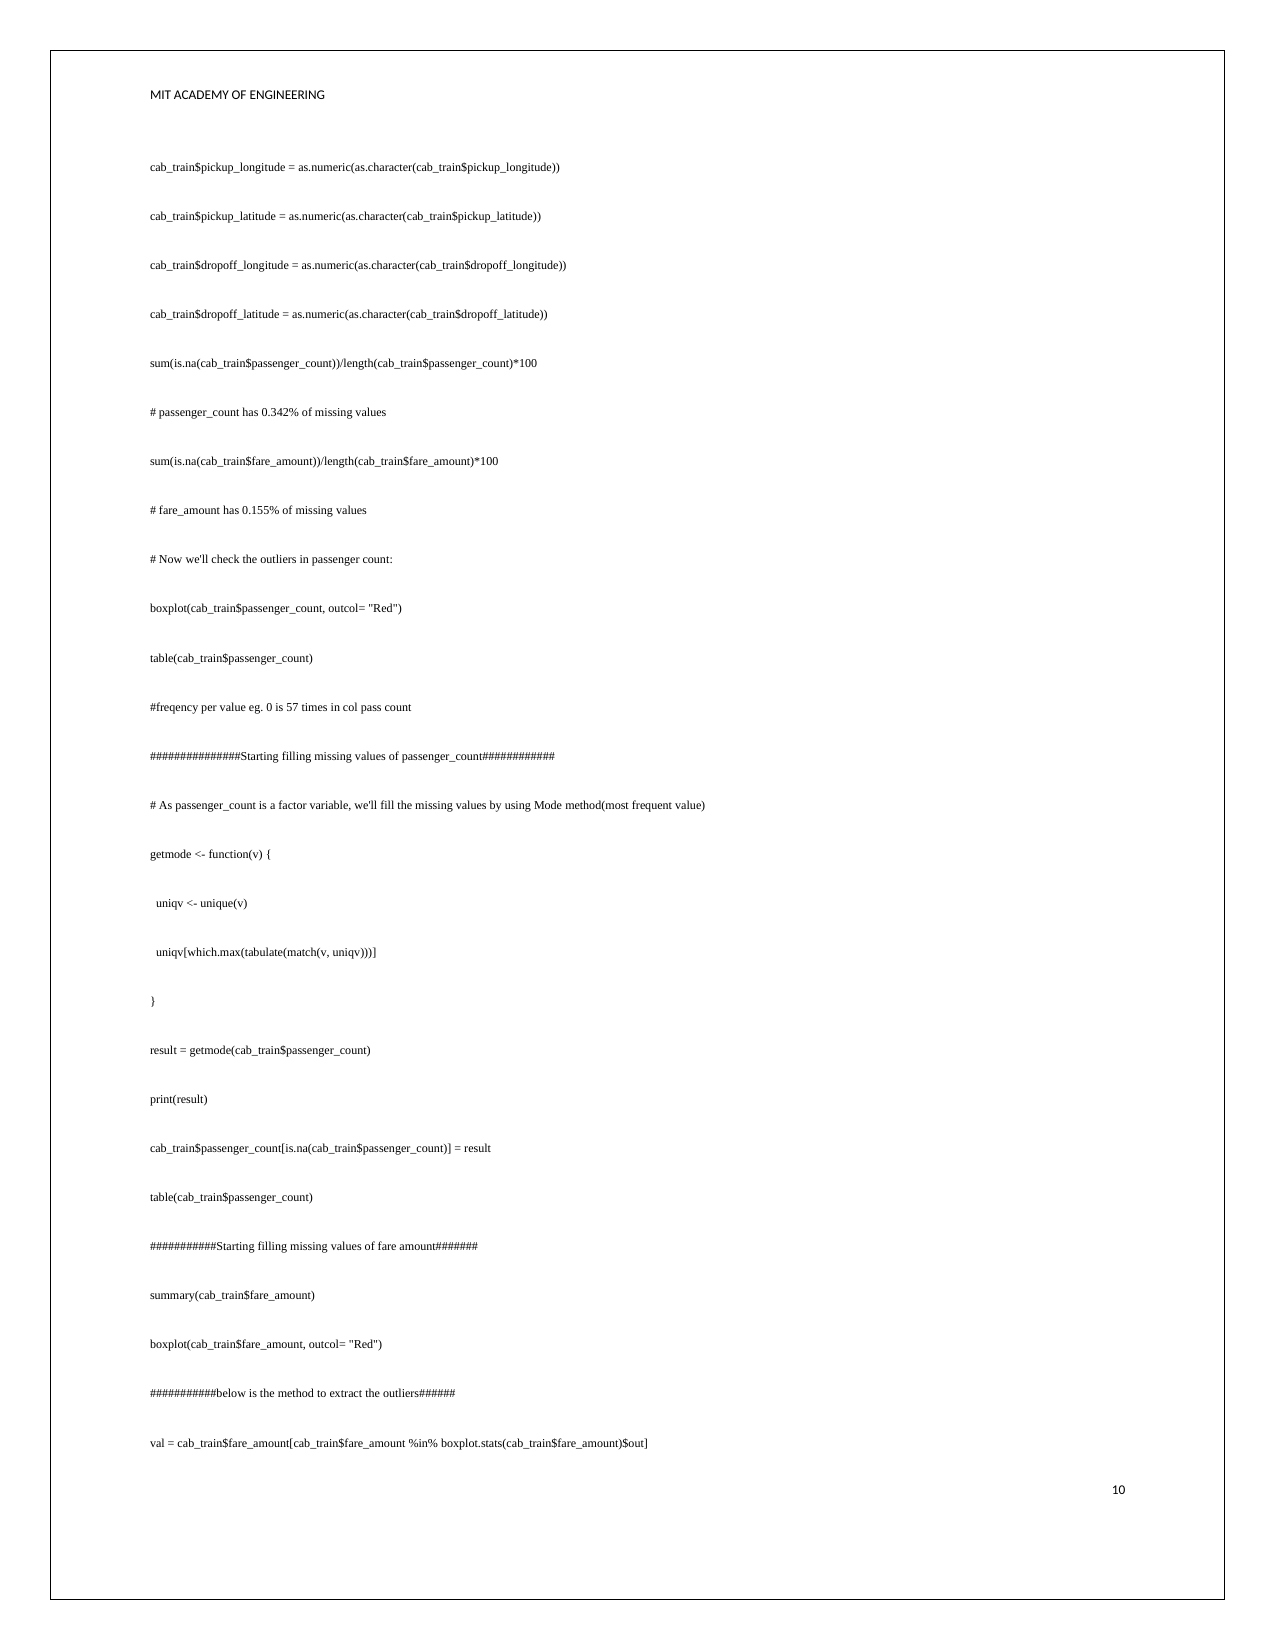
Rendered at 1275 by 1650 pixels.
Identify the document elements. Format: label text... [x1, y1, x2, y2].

text } [150, 984, 1125, 1008]
text table(cab_train$passenger_count) [150, 641, 1125, 665]
text ###############Starting filling missing values of passenger_count############ [150, 739, 1125, 763]
text val = cab_train$fare_amount[cab_train$fare_amount %in% boxplot.stats(cab_train$fare_amount)$out] [150, 1426, 1125, 1450]
text cab_train$pickup_latitude = as.numeric(as.character(cab_train$pickup_latitude)) [150, 199, 1125, 223]
text cab_train$passenger_count[is.na(cab_train$passenger_count)] = result [150, 1131, 1125, 1155]
text print(result) [150, 1082, 1125, 1106]
text ###########Starting filling missing values of fare amount####### [150, 1229, 1125, 1253]
text boxplot(cab_train$passenger_count, outcol= "Red") [150, 592, 1125, 616]
text # Now we'll check the outliers in passenger count: [150, 542, 1125, 567]
text #freqency per value eg. 0 is 57 times in col pass count [150, 690, 1125, 714]
text sum(is.na(cab_train$fare_amount))/length(cab_train$fare_amount)*100 [150, 444, 1125, 468]
text # fare_amount has 0.155% of missing values [150, 493, 1125, 517]
text cab_train$dropoff_longitude = as.numeric(as.character(cab_train$dropoff_longitude)) [150, 248, 1125, 272]
text getmode <- function(v) { [150, 837, 1125, 861]
text summary(cab_train$fare_amount) [150, 1278, 1125, 1302]
text sum(is.na(cab_train$passenger_count))/length(cab_train$passenger_count)*100 [150, 346, 1125, 370]
text table(cab_train$passenger_count) [150, 1180, 1125, 1204]
text uniqv[which.max(tabulate(match(v, uniqv)))] [150, 935, 1125, 959]
text result = getmode(cab_train$passenger_count) [150, 1033, 1125, 1057]
text cab_train$pickup_longitude = as.numeric(as.character(cab_train$pickup_longitude)) [150, 150, 1125, 174]
text ###########below is the method to extract the outliers###### [150, 1377, 1125, 1401]
text cab_train$dropoff_latitude = as.numeric(as.character(cab_train$dropoff_latitude)) [150, 297, 1125, 321]
text boxplot(cab_train$fare_amount, outcol= "Red") [150, 1327, 1125, 1352]
text # As passenger_count is a factor variable, we'll fill the missing values by using Mode method(most frequent value) [150, 788, 1125, 812]
text uniqv <- unique(v) [150, 886, 1125, 910]
text # passenger_count has 0.342% of missing values [150, 395, 1125, 419]
